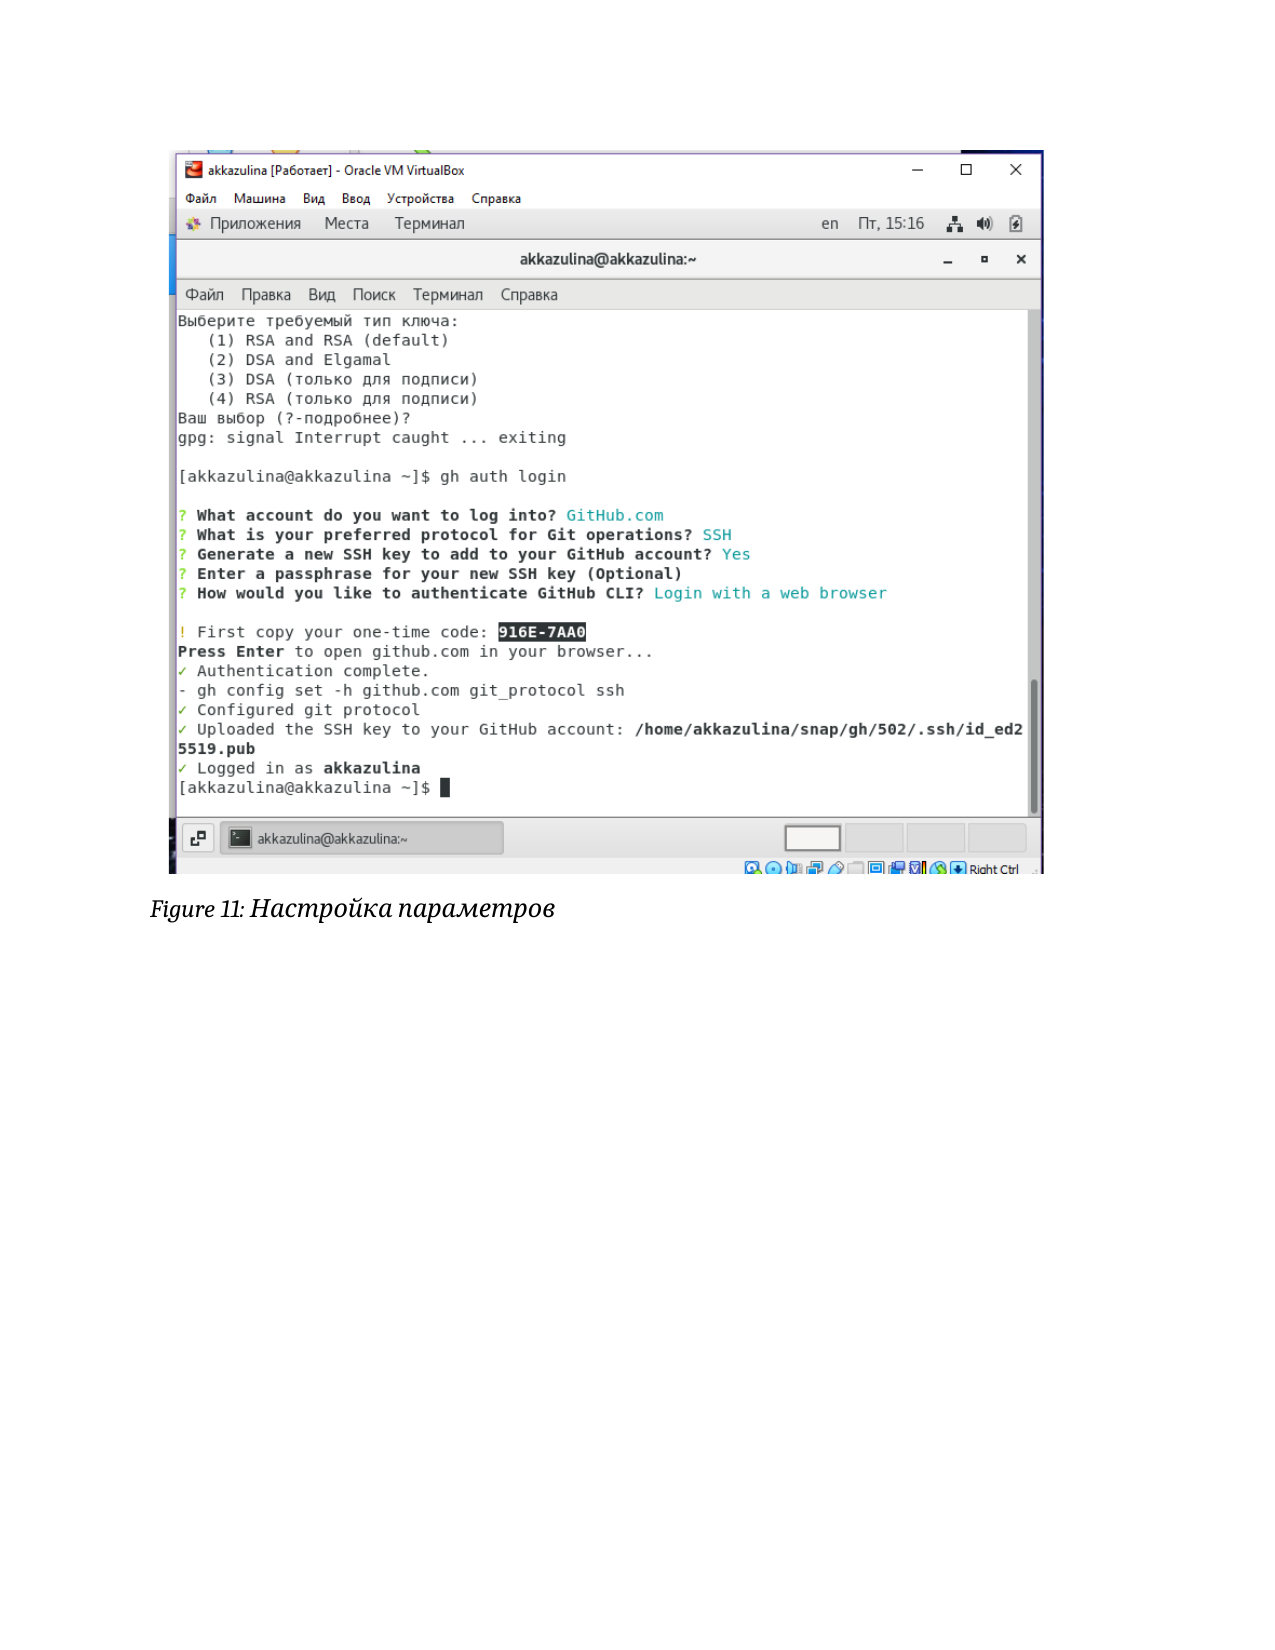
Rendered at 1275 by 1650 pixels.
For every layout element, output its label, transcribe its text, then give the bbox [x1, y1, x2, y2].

picture [168, 150, 1044, 874]
text Figure 11: Настройка параметров [150, 895, 1125, 923]
